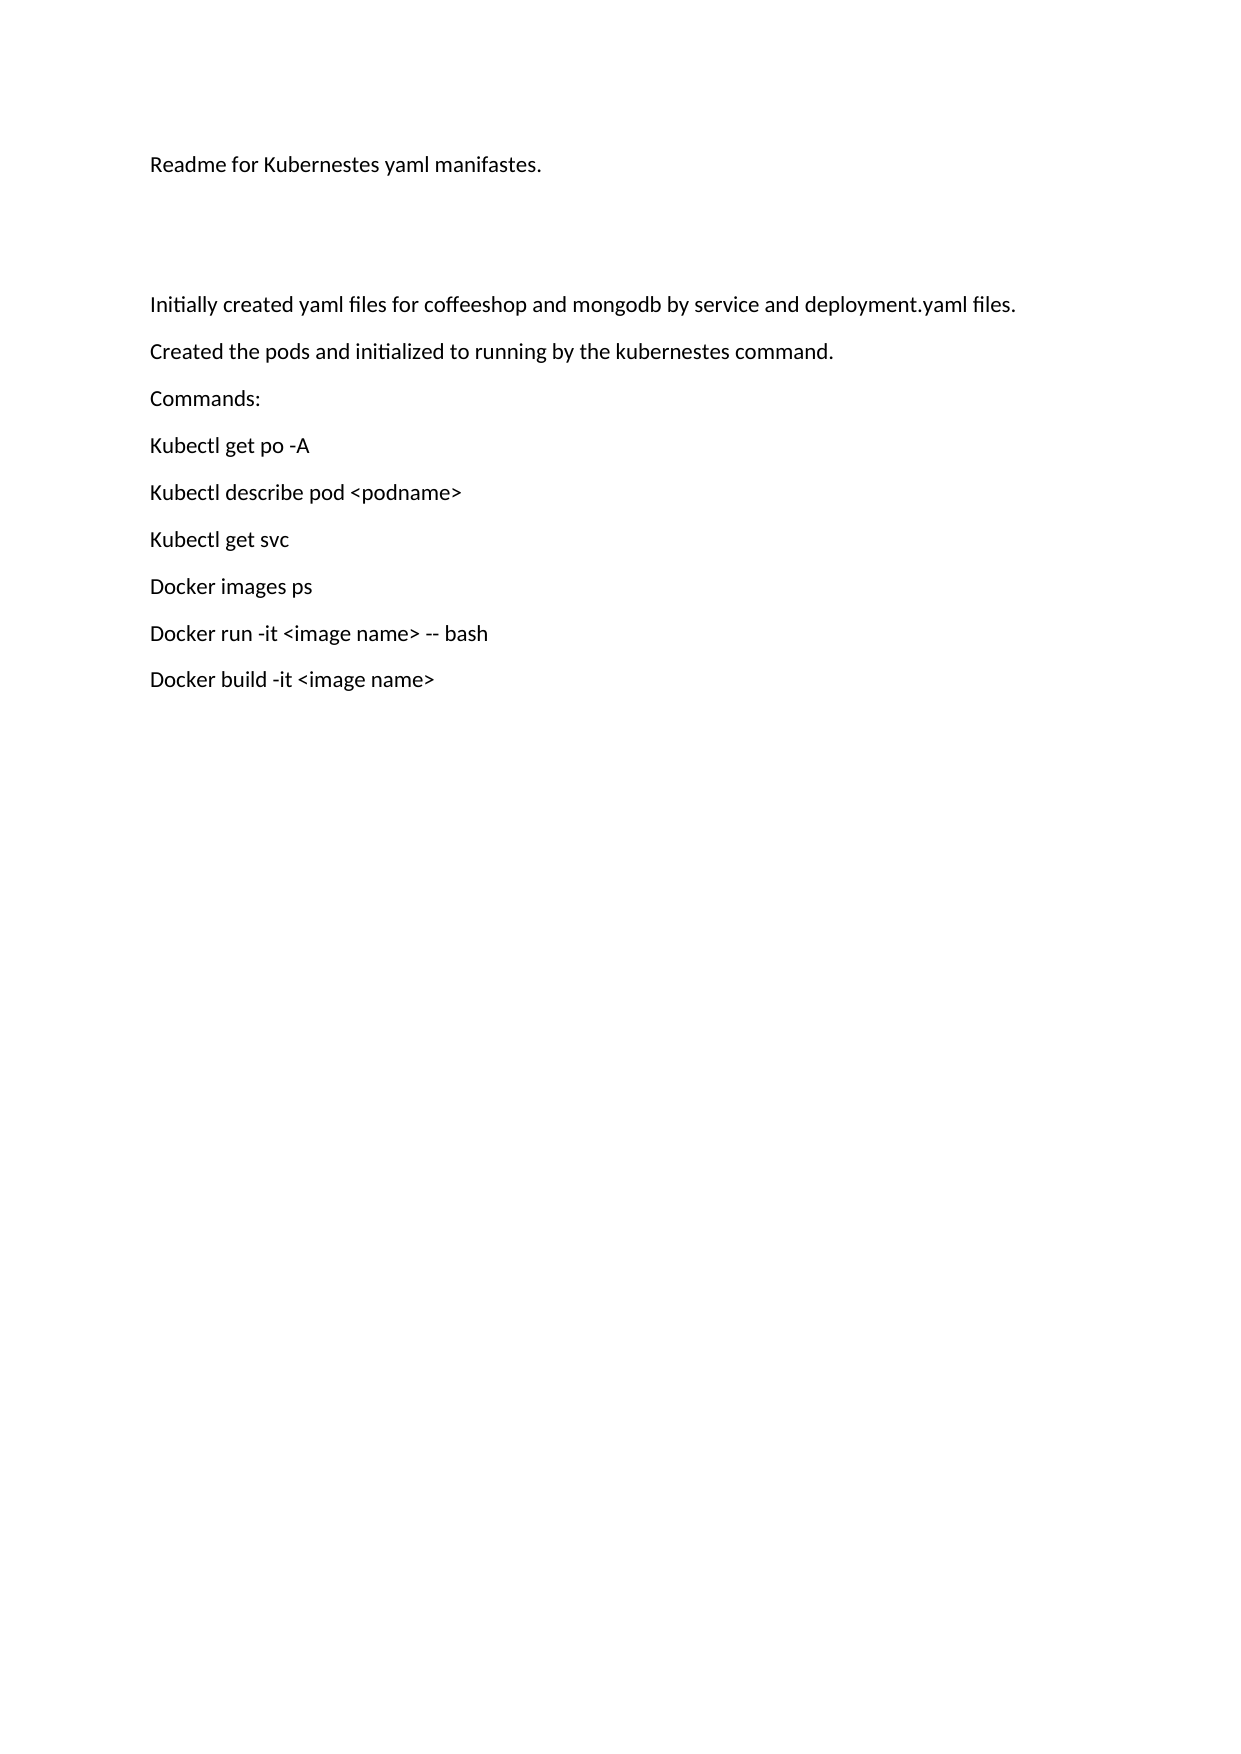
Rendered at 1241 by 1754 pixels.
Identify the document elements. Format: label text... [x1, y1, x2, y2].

text Kubectl get svc [150, 525, 1090, 553]
text Readme for Kubernestes yaml manifastes. [150, 150, 1090, 178]
text Commands: [150, 384, 1090, 412]
text Docker images ps [150, 572, 1090, 600]
text Kubectl get po -A [150, 431, 1090, 459]
text Docker run -it <image name> -- bash [150, 619, 1090, 647]
text Initially created yaml files for coffeeshop and mongodb by service and deployment.yaml files. [150, 291, 1090, 319]
text Docker build -it <image name> [150, 666, 1090, 694]
text Created the pods and initialized to running by the kubernestes command. [150, 337, 1090, 366]
text Kubectl describe pod <podname> [150, 478, 1090, 506]
